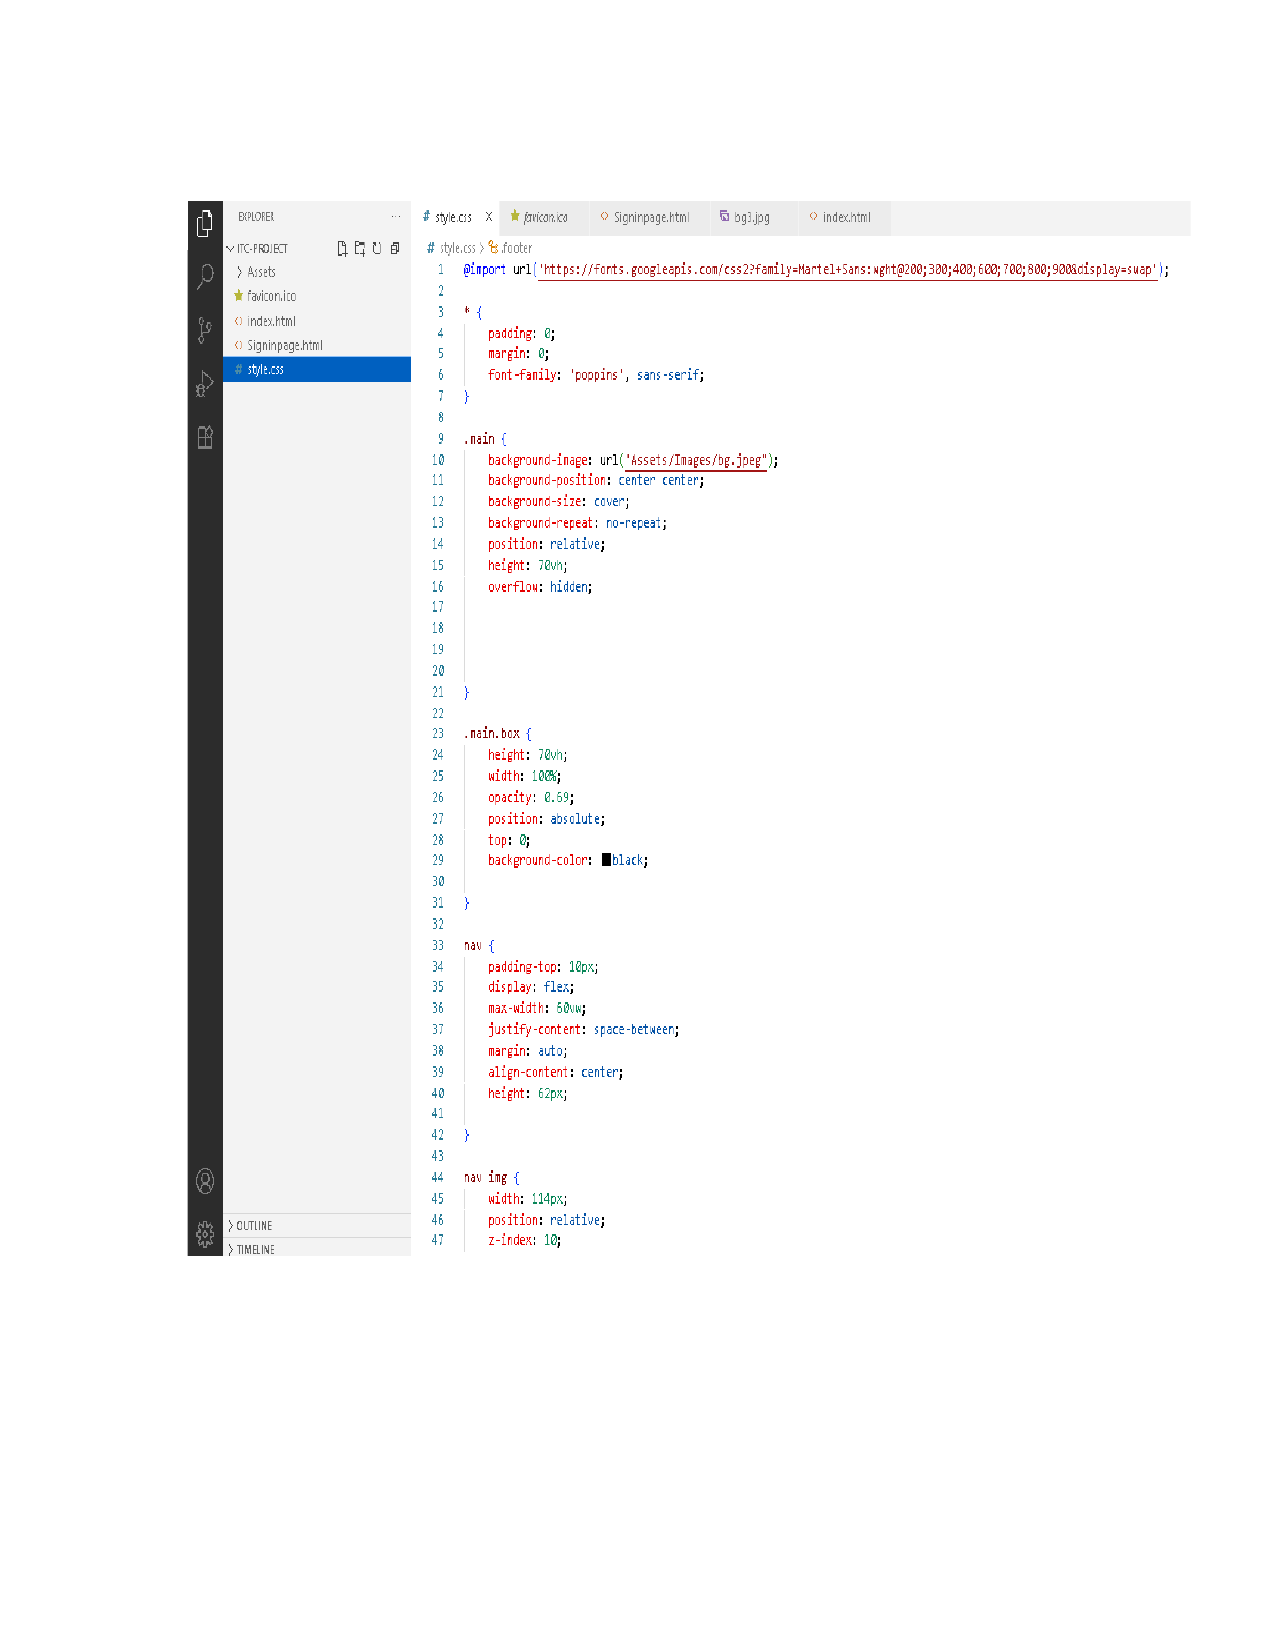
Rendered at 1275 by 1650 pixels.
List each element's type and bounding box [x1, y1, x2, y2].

picture [187, 201, 1191, 1256]
